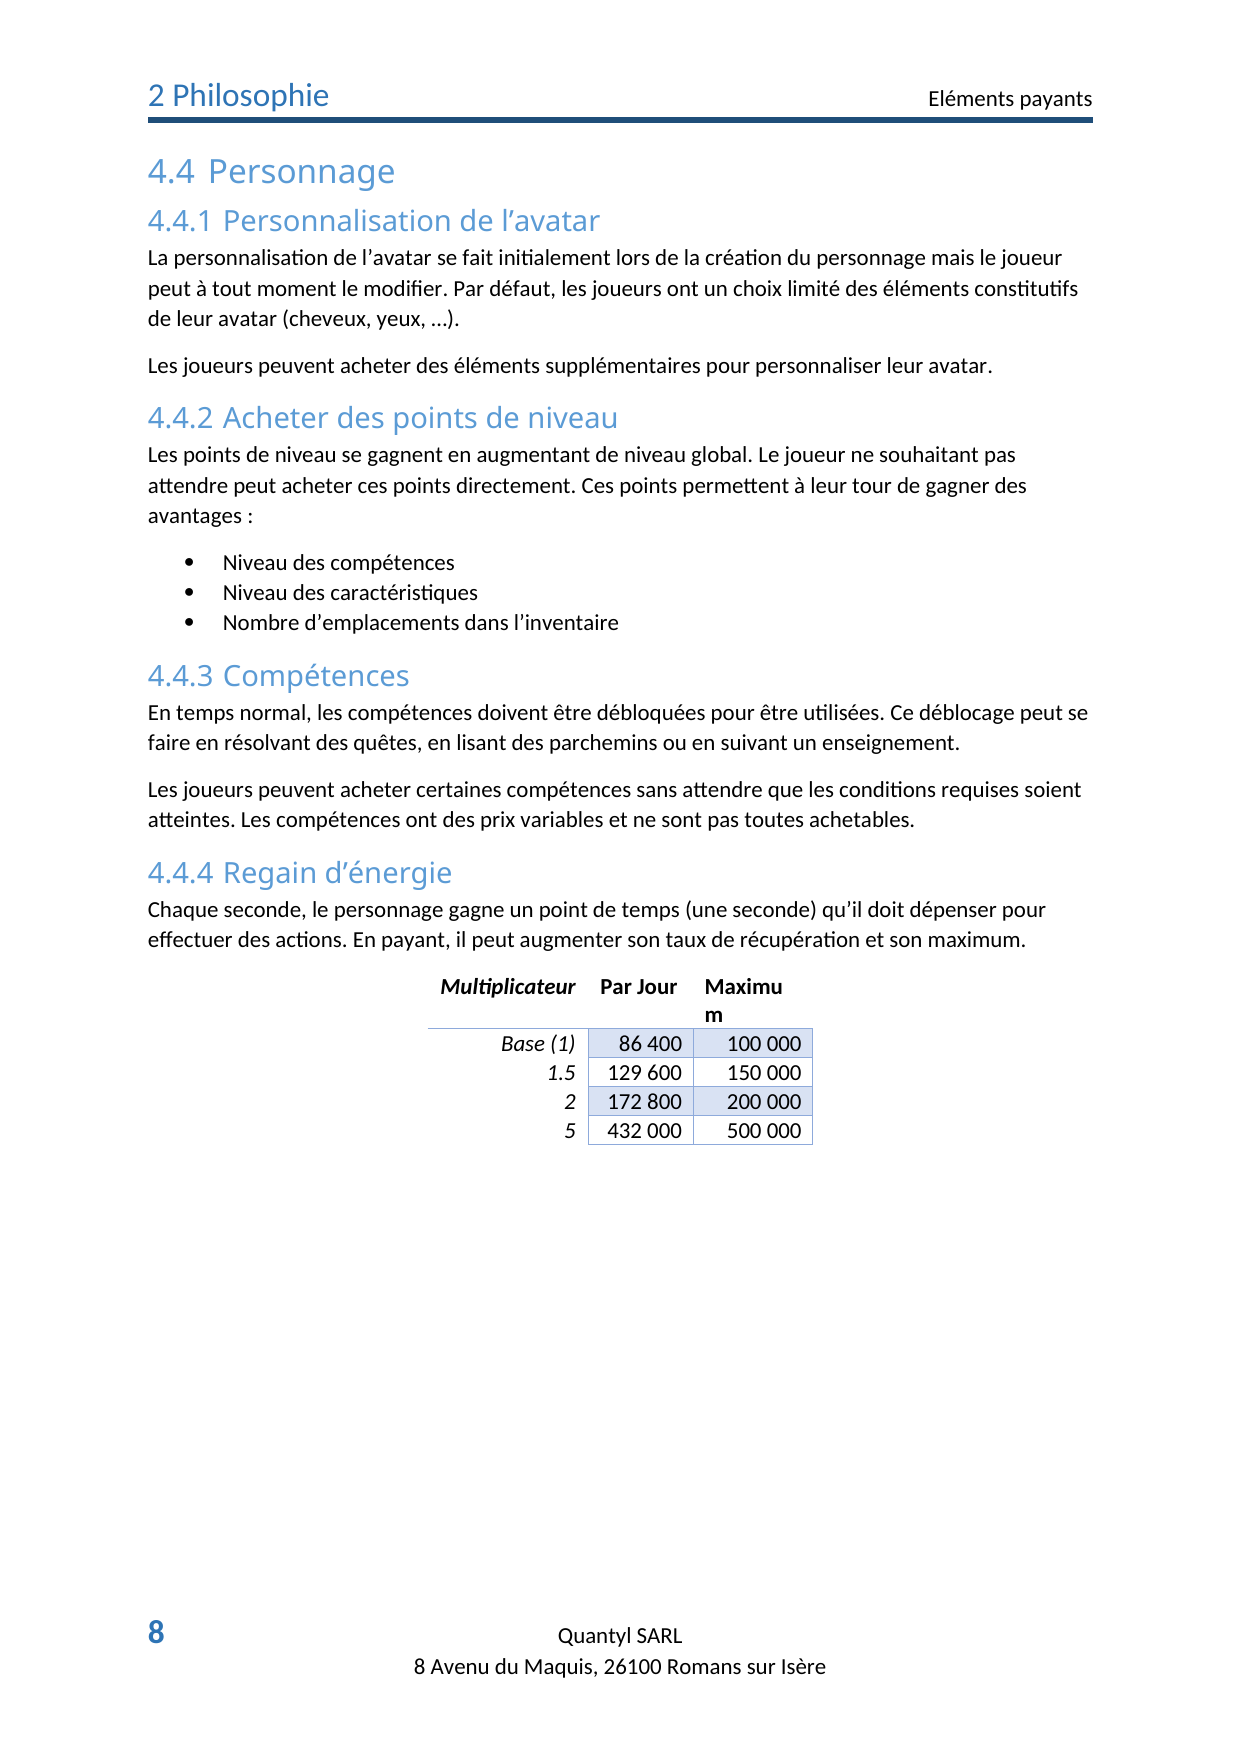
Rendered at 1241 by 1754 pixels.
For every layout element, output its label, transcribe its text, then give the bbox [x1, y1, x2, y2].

table_cell 1.5 [428, 1057, 588, 1086]
text La personnalisation de l’avatar se fait initialement lors de la création du personnage mais le joueur peut à tout moment le modifier. Par défaut, les joueurs ont un choix limité des éléments constitutifs de leur avatar (cheveux, yeux, …). [148, 243, 1093, 332]
table_cell 172 800 [589, 1087, 693, 1115]
table_header Par Jour [589, 972, 693, 1028]
list Niveau des caractéristiques [185, 578, 1093, 606]
subtitle Personnage [148, 148, 1093, 193]
table_cell 5 [428, 1115, 588, 1144]
table_header Maximum [693, 972, 813, 1028]
text En temps normal, les compétences doivent être débloquées pour être utilisées. Ce déblocage peut se faire en résolvant des quêtes, en lisant des parchemins ou en suivant un enseignement. [148, 698, 1093, 756]
table_header Multiplicateur [428, 972, 589, 1028]
list Nombre d’emplacements dans l’inventaire [185, 608, 1093, 636]
table_cell 500 000 [694, 1116, 812, 1144]
table_cell 86 400 [589, 1029, 693, 1057]
subtitle Regain d’énergie [148, 852, 1093, 892]
text Les joueurs peuvent acheter des éléments supplémentaires pour personnaliser leur avatar. [148, 351, 1093, 379]
table_cell 2 [428, 1086, 588, 1115]
table_cell 100 000 [694, 1029, 812, 1057]
table_cell 432 000 [589, 1116, 693, 1144]
table_cell 150 000 [694, 1058, 812, 1086]
text Les joueurs peuvent acheter certaines compétences sans attendre que les conditions requises soient atteintes. Les compétences ont des prix variables et ne sont pas toutes achetables. [148, 775, 1093, 833]
table_cell 200 000 [694, 1087, 812, 1115]
list Niveau des compétences [185, 548, 1093, 576]
table_cell Base (1) [428, 1029, 588, 1057]
text Les points de niveau se gagnent en augmentant de niveau global. Le joueur ne souhaitant pas attendre peut acheter ces points directement. Ces points permettent à leur tour de gagner des avantages : [148, 441, 1093, 529]
subtitle Acheter des points de niveau [148, 398, 1093, 437]
subtitle Personnalisation de l’avatar [148, 201, 1093, 240]
table_cell 129 600 [589, 1058, 693, 1086]
text Chaque seconde, le personnage gagne un point de temps (une seconde) qu’il doit dépenser pour effectuer des actions. En payant, il peut augmenter son taux de récupération et son maximum. [148, 895, 1093, 953]
subtitle Compétences [148, 655, 1093, 695]
